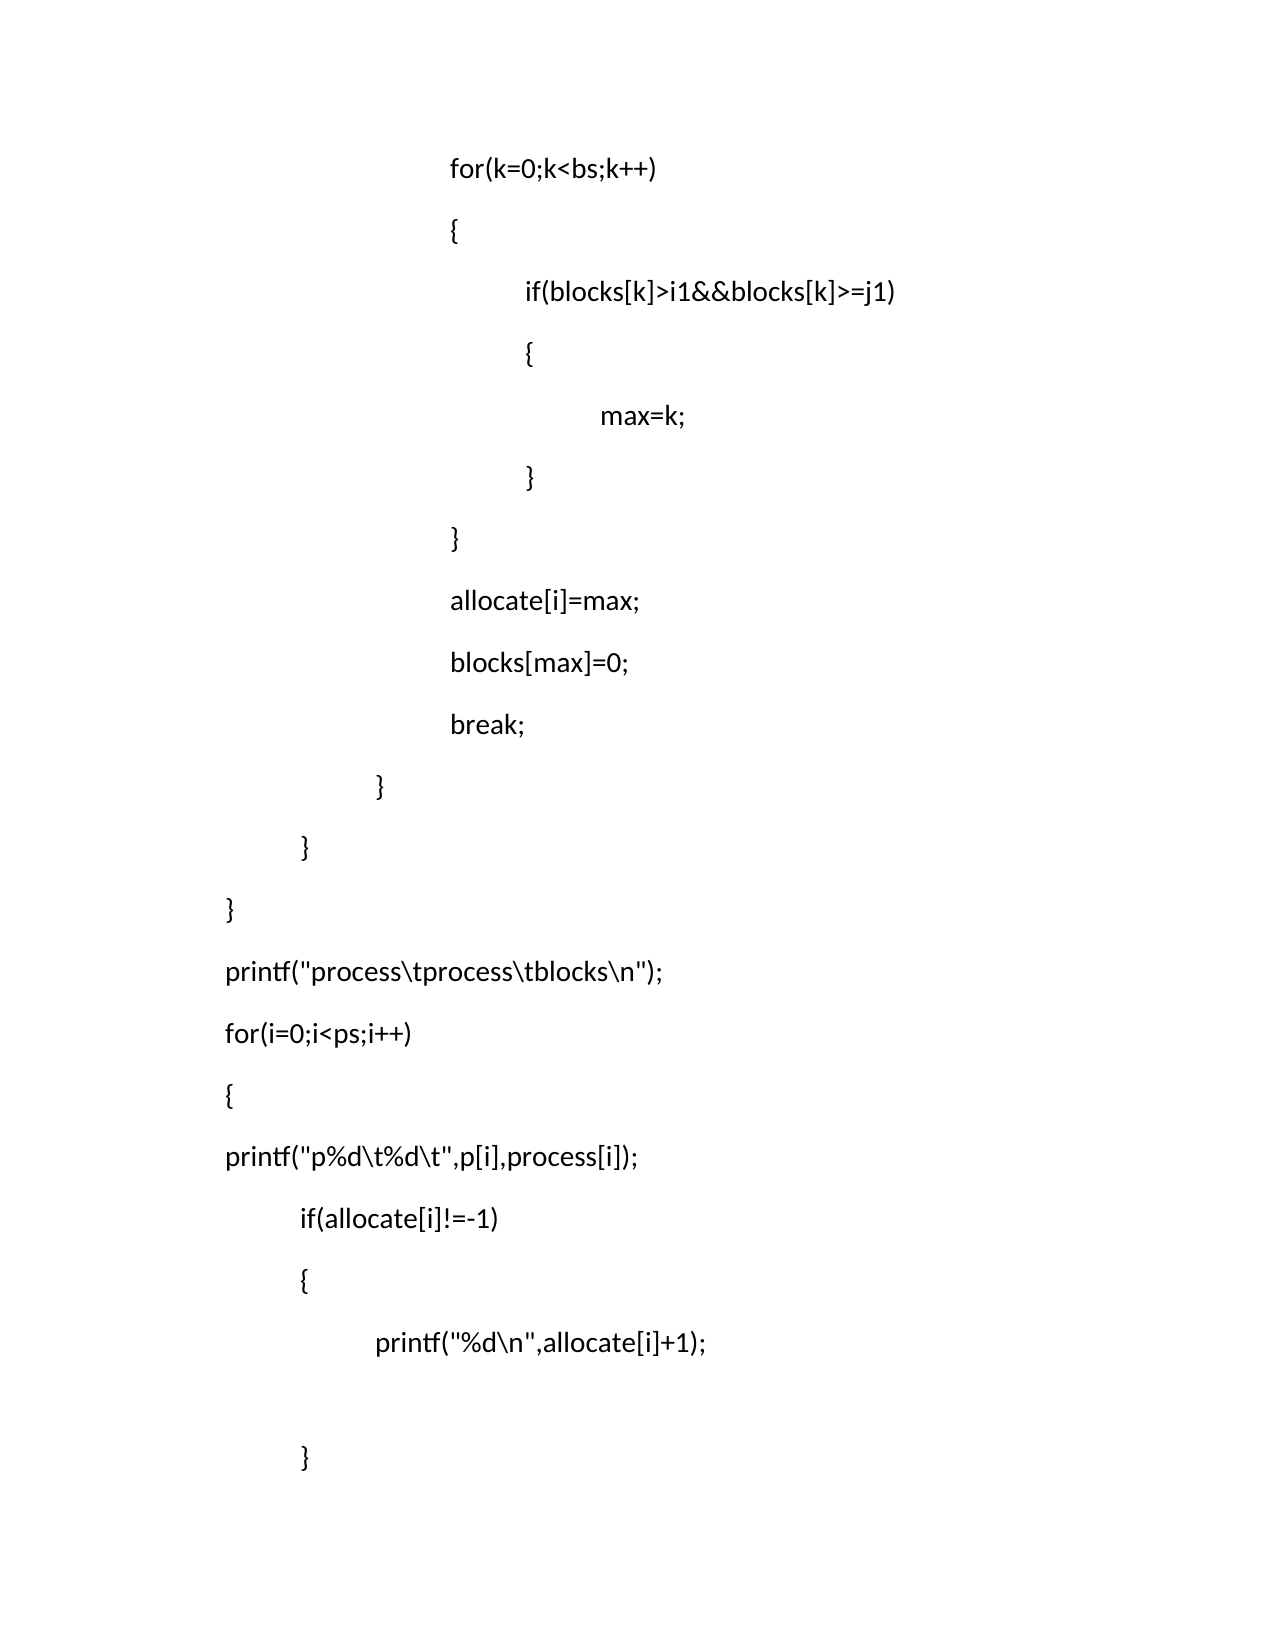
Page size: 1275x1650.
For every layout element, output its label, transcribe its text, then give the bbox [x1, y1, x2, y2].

text break; [150, 706, 1125, 742]
text } [150, 459, 1125, 494]
text } [150, 521, 1125, 556]
text printf("process\tprocess\tblocks\n"); [150, 953, 1125, 989]
text printf("%d\n",allocate[i]+1); [150, 1324, 1125, 1359]
text allocate[i]=max; [150, 582, 1125, 618]
text for(k=0;k<bs;k++) [150, 150, 1125, 186]
text if(blocks[k]>i1&&blocks[k]>=j1) [150, 273, 1125, 309]
text } [150, 891, 1125, 927]
text } [150, 768, 1125, 803]
text for(i=0;i<ps;i++) [150, 1015, 1125, 1050]
text if(allocate[i]!=-1) [150, 1200, 1125, 1236]
text } [150, 829, 1125, 865]
text { [150, 1262, 1125, 1297]
text blocks[max]=0; [150, 644, 1125, 680]
text { [150, 1077, 1125, 1112]
text } [150, 1439, 1125, 1475]
text max=k; [150, 397, 1125, 433]
text printf("p%d\t%d\t",p[i],process[i]); [150, 1138, 1125, 1174]
text { [150, 335, 1125, 371]
text { [150, 212, 1125, 247]
